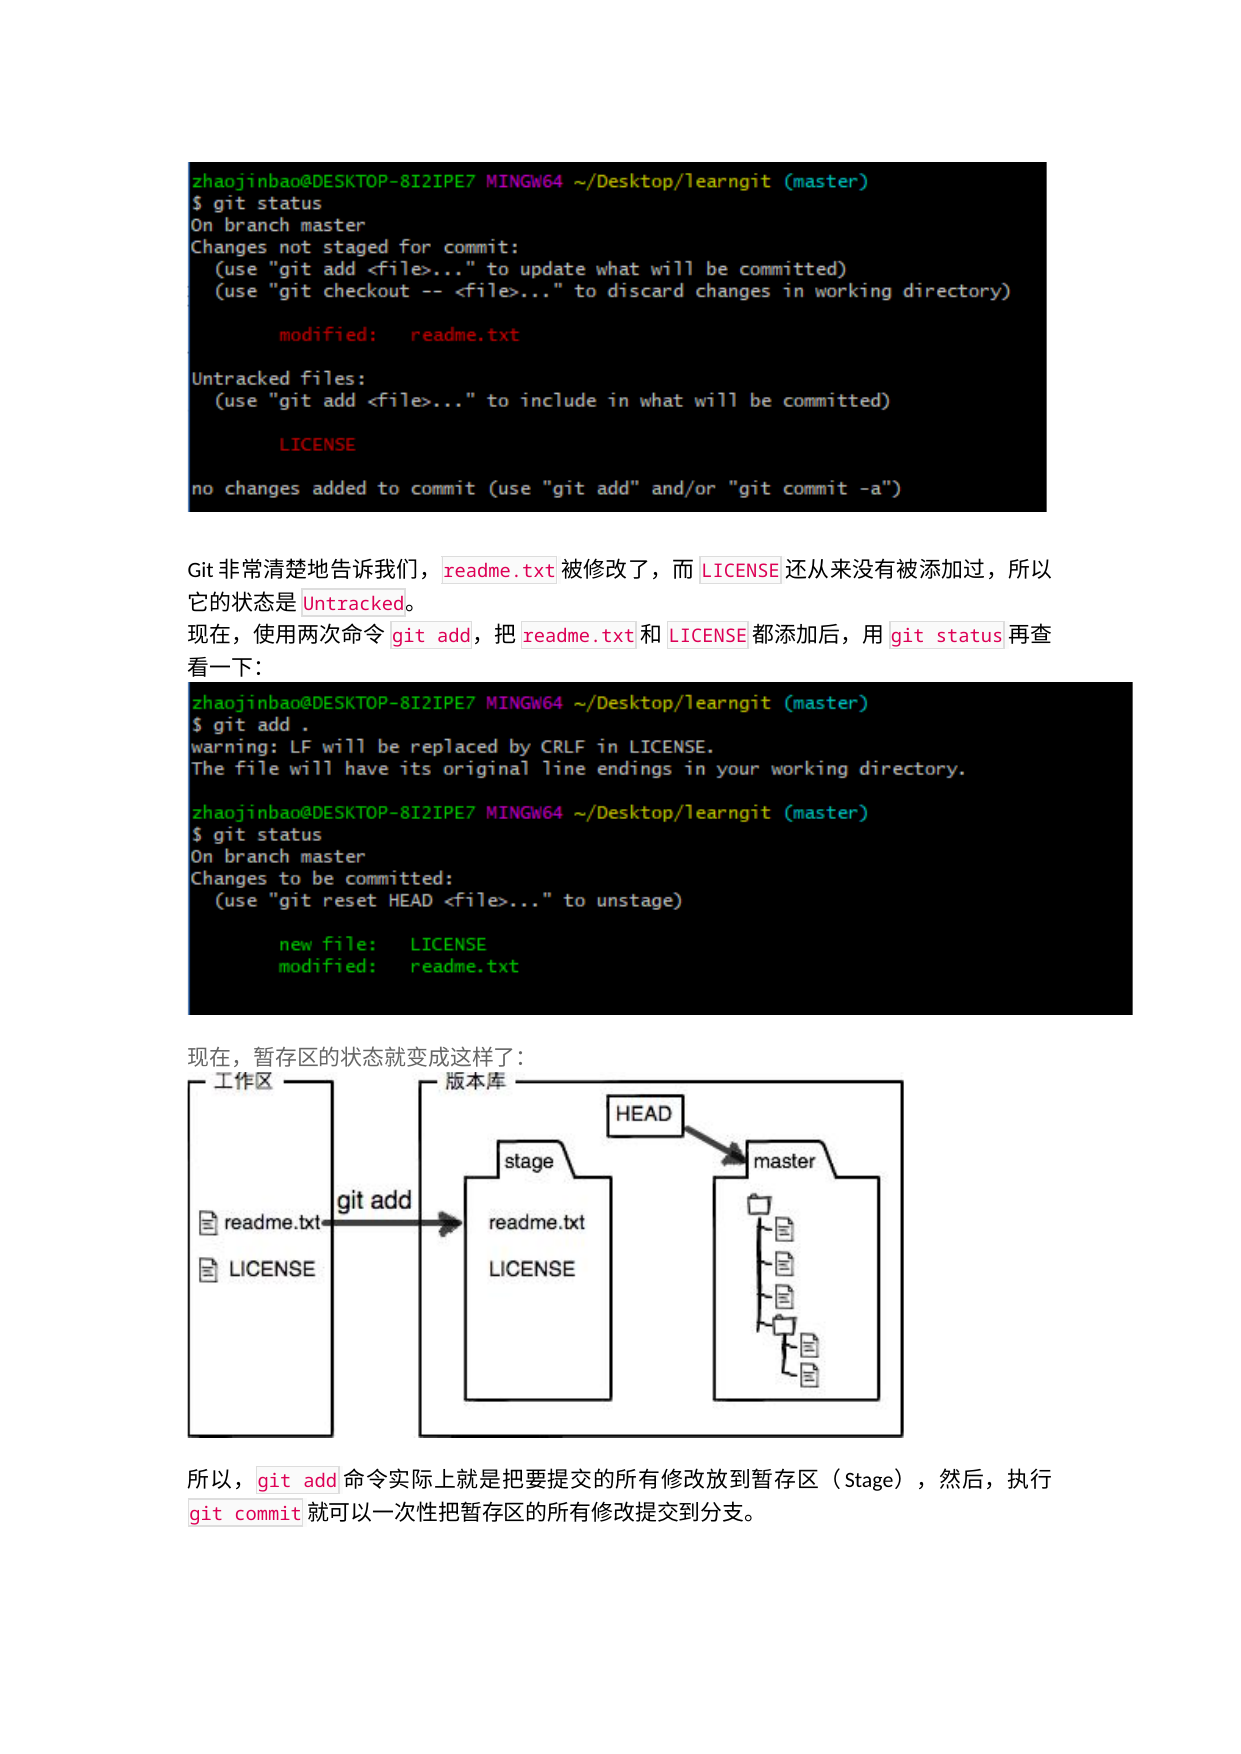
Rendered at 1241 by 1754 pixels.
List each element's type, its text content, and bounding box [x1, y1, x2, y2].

picture [187, 682, 1133, 1015]
text 现在，暂存区的状态就变成这样了： [187, 1039, 1053, 1072]
text 现在，使用两次命令git add，把readme.txt和LICENSE都添加后，用git status再查看一下： [187, 617, 1053, 682]
picture [187, 162, 1047, 512]
text 所以，git add命令实际上就是把要提交的所有修改放到暂存区（Stage），然后，执行git commit就可以一次性把暂存区的所有修改提交到分支。 [187, 1462, 1053, 1527]
picture [187, 1072, 904, 1438]
text Git非常清楚地告诉我们，readme.txt被修改了，而LICENSE还从来没有被添加过，所以它的状态是Untracked。 [187, 552, 1053, 617]
